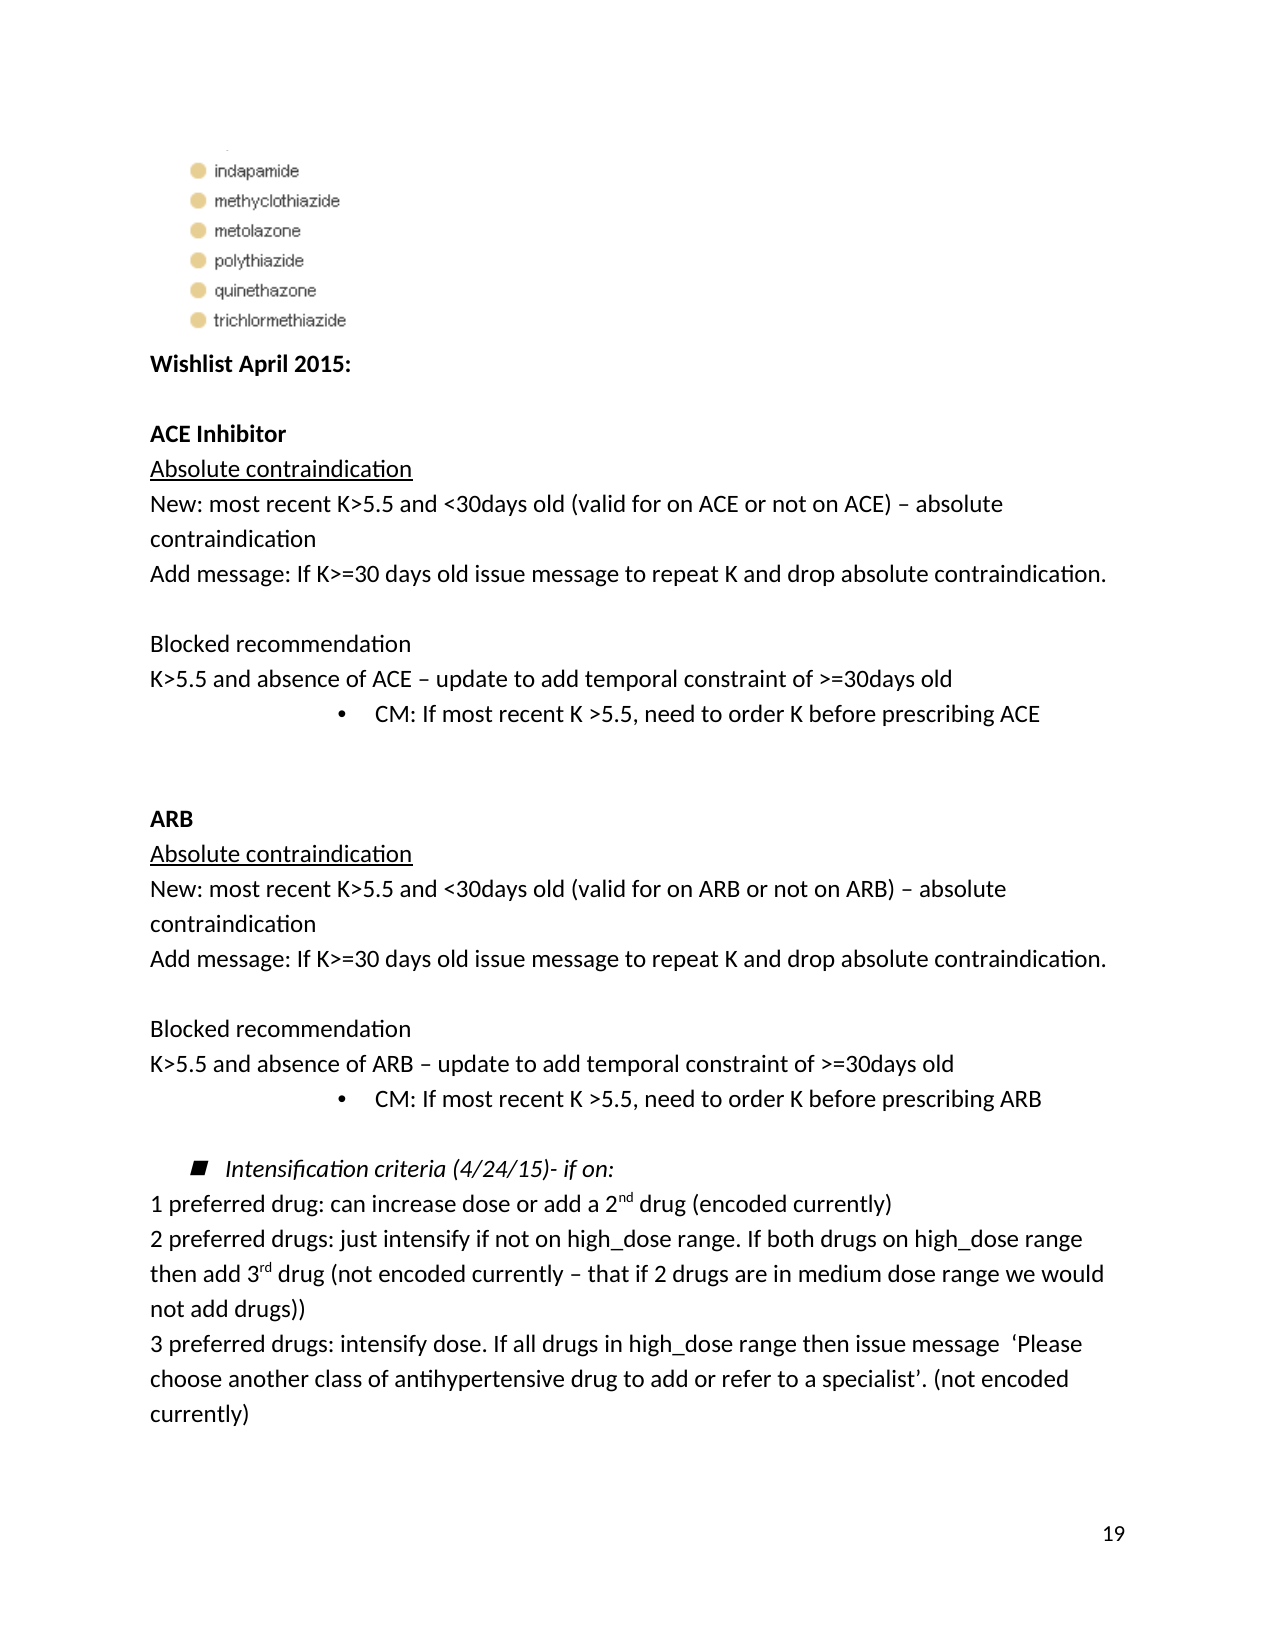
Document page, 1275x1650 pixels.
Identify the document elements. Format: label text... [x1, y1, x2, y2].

text 3 preferred drugs: intensify dose. If all drugs in high_dose range then issue message ‘Please choose another class of antihypertensive drug to add or refer to a specialist’. (not encoded currently) [150, 1328, 1125, 1428]
text New: most recent K>5.5 and <30days old (valid for on ARB or not on ARB) – absolute contraindication [150, 873, 1125, 938]
list Intensification criteria (4/24/15)- if on: [187, 1153, 1125, 1183]
text K>5.5 and absence of ACE – update to add temporal constraint of >=30days old [150, 663, 1125, 693]
text Absolute contraindication [150, 453, 1125, 483]
text Wishlist April 2015: [150, 348, 1125, 378]
text Absolute contraindication [150, 838, 1125, 868]
picture [150, 150, 374, 344]
text Blocked recommendation [150, 1013, 1125, 1043]
list CM: If most recent K >5.5, need to order K before prescribing ACE [337, 698, 1125, 728]
text Blocked recommendation [150, 628, 1125, 658]
text ARB [150, 803, 1125, 833]
text K>5.5 and absence of ARB – update to add temporal constraint of >=30days old [150, 1048, 1125, 1078]
text ACE Inhibitor [150, 418, 1125, 448]
text 1 preferred drug: can increase dose or add a 2nd drug (encoded currently) [150, 1188, 1125, 1218]
text Add message: If K>=30 days old issue message to repeat K and drop absolute contraindication. [150, 558, 1125, 588]
text Add message: If K>=30 days old issue message to repeat K and drop absolute contraindication. [150, 943, 1125, 973]
text New: most recent K>5.5 and <30days old (valid for on ACE or not on ACE) – absolute contraindication [150, 488, 1125, 553]
list CM: If most recent K >5.5, need to order K before prescribing ARB [337, 1083, 1125, 1113]
text 2 preferred drugs: just intensify if not on high_dose range. If both drugs on high_dose range then add 3rd drug (not encoded currently – that if 2 drugs are in medium dose range we would not add drugs)) [150, 1223, 1125, 1323]
